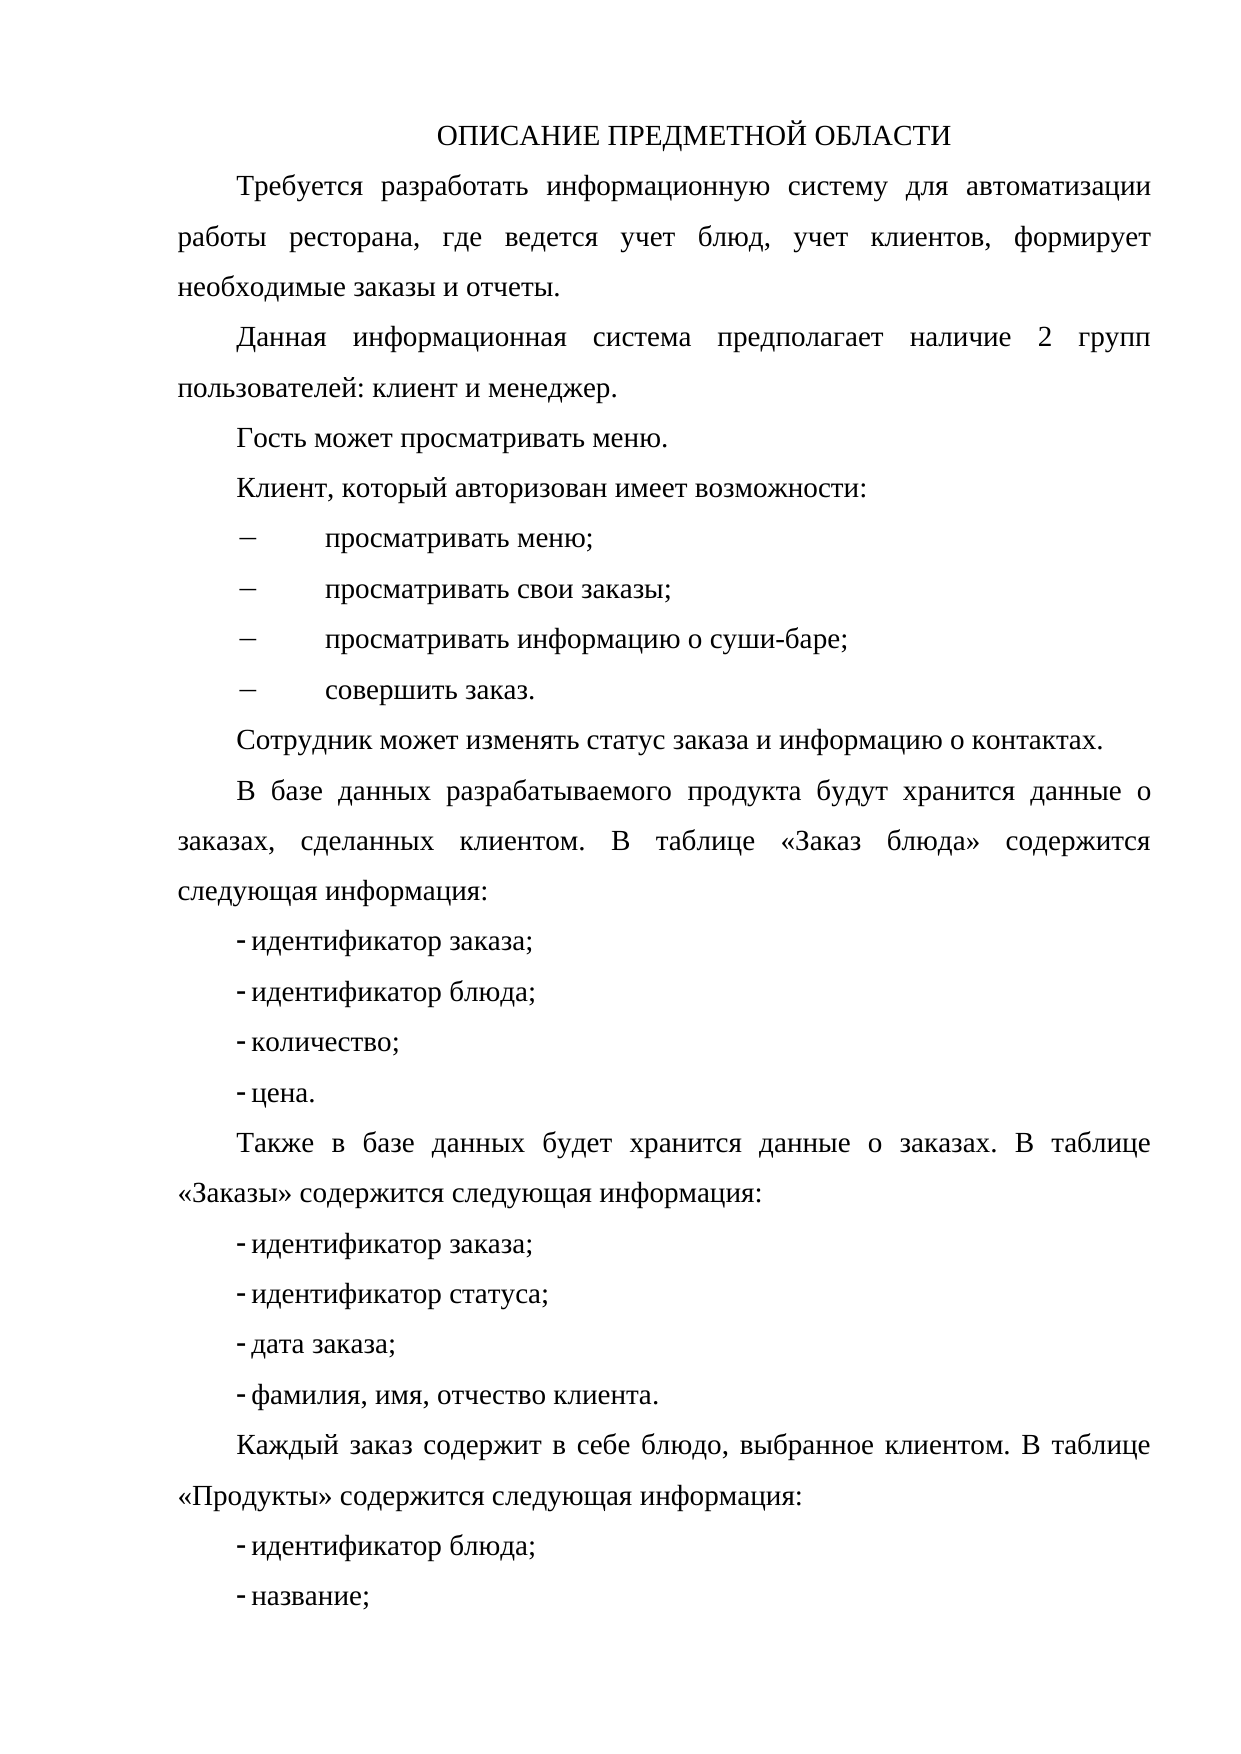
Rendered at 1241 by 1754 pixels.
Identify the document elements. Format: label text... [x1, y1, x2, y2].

list идентификатор заказа; [177, 923, 1152, 957]
text Гость может просматривать меню. [177, 420, 1152, 453]
list Сотрудник может изменять статус заказа и информацию о контактах. [236, 722, 1152, 756]
list просматривать свои заказы; [177, 571, 1152, 605]
text Каждый заказ содержит в себе блюдо, выбранное клиентом. В таблице «Продукты» содержится следующая информация: [177, 1427, 1152, 1511]
list просматривать меню; [177, 521, 1152, 554]
text Также в базе данных будет хранится данные о заказах. В таблице «Заказы» содержится следующая информация: [177, 1125, 1152, 1209]
list количество; [177, 1024, 1152, 1058]
list совершить заказ. [177, 672, 1152, 706]
text Клиент, который авторизован имеет возможности: [177, 470, 1152, 504]
list идентификатор блюда; [177, 974, 1152, 1008]
list дата заказа; [177, 1327, 1152, 1360]
list просматривать информацию о суши-баре; [177, 621, 1152, 655]
list название; [177, 1578, 1152, 1612]
list В базе данных разрабатываемого продукта будут хранится данные о заказах, сделанных клиентом. В таблице «Заказ блюда» содержится следующая информация: [177, 773, 1152, 907]
text ОПИСАНИЕ ПРЕДМЕТНОЙ ОБЛАСТИ [177, 118, 1152, 152]
list идентификатор блюда; [177, 1528, 1152, 1562]
list цена. [177, 1075, 1152, 1108]
list идентификатор заказа; [177, 1226, 1152, 1259]
text Требуется разработать информационную систему для автоматизации работы ресторана, где ведется учет блюд, учет клиентов, формирует необходимые заказы и отчеты. [177, 168, 1152, 303]
list идентификатор статуса; [177, 1276, 1152, 1310]
text Данная информационная система предполагает наличие 2 групп пользователей: клиент и менеджер. [177, 319, 1152, 403]
list фамилия, имя, отчество клиента. [177, 1377, 1152, 1411]
